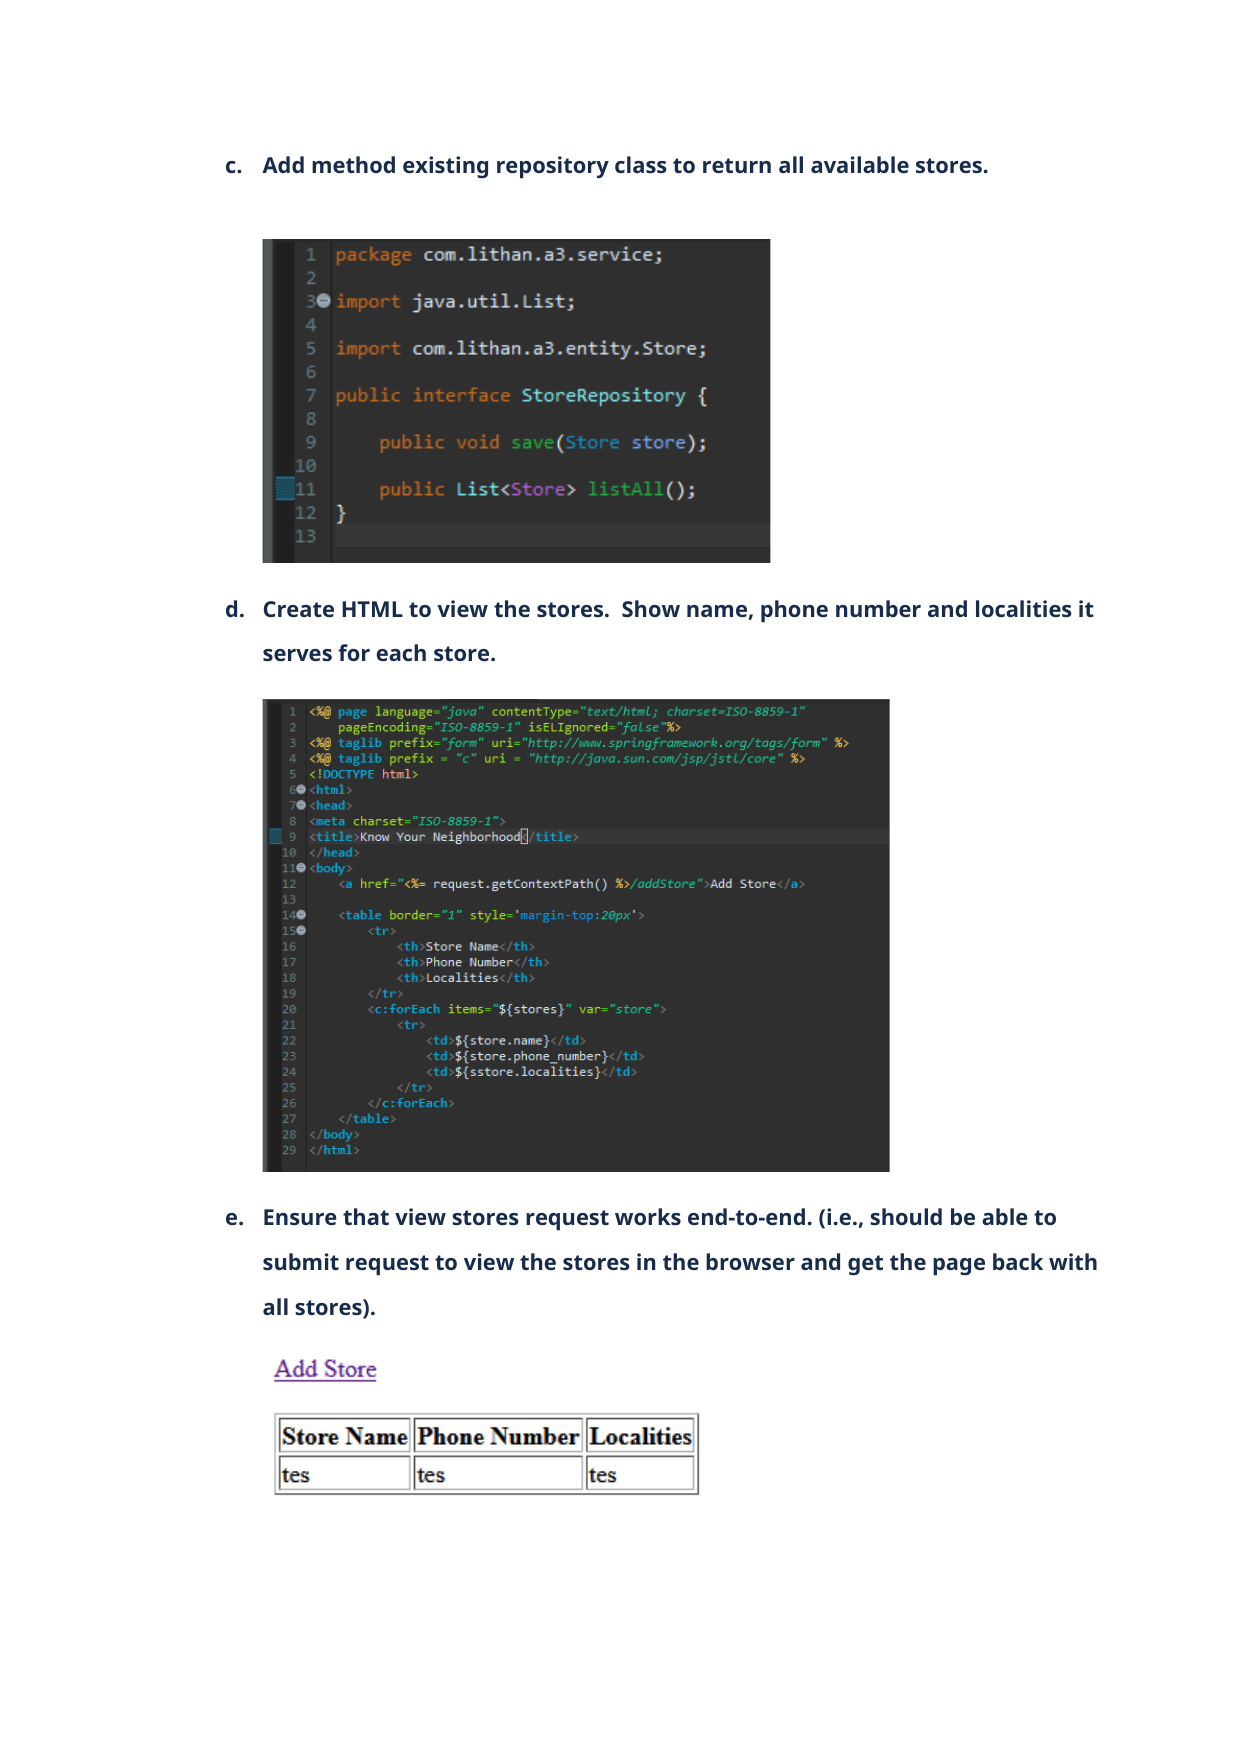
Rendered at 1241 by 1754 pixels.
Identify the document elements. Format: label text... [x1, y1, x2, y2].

list Create HTML to view the stores. Show name, phone number and localities it serves for each store. [225, 593, 1128, 668]
list Add method existing repository class to return all available stores. [225, 150, 1128, 180]
picture [262, 239, 771, 563]
list Ensure that view stores request works end-to-end. (i.e., should be able to submit request to view the stores in the browser and get the page back with all stores). [225, 1202, 1128, 1321]
picture [262, 699, 890, 1172]
picture [262, 1352, 740, 1525]
